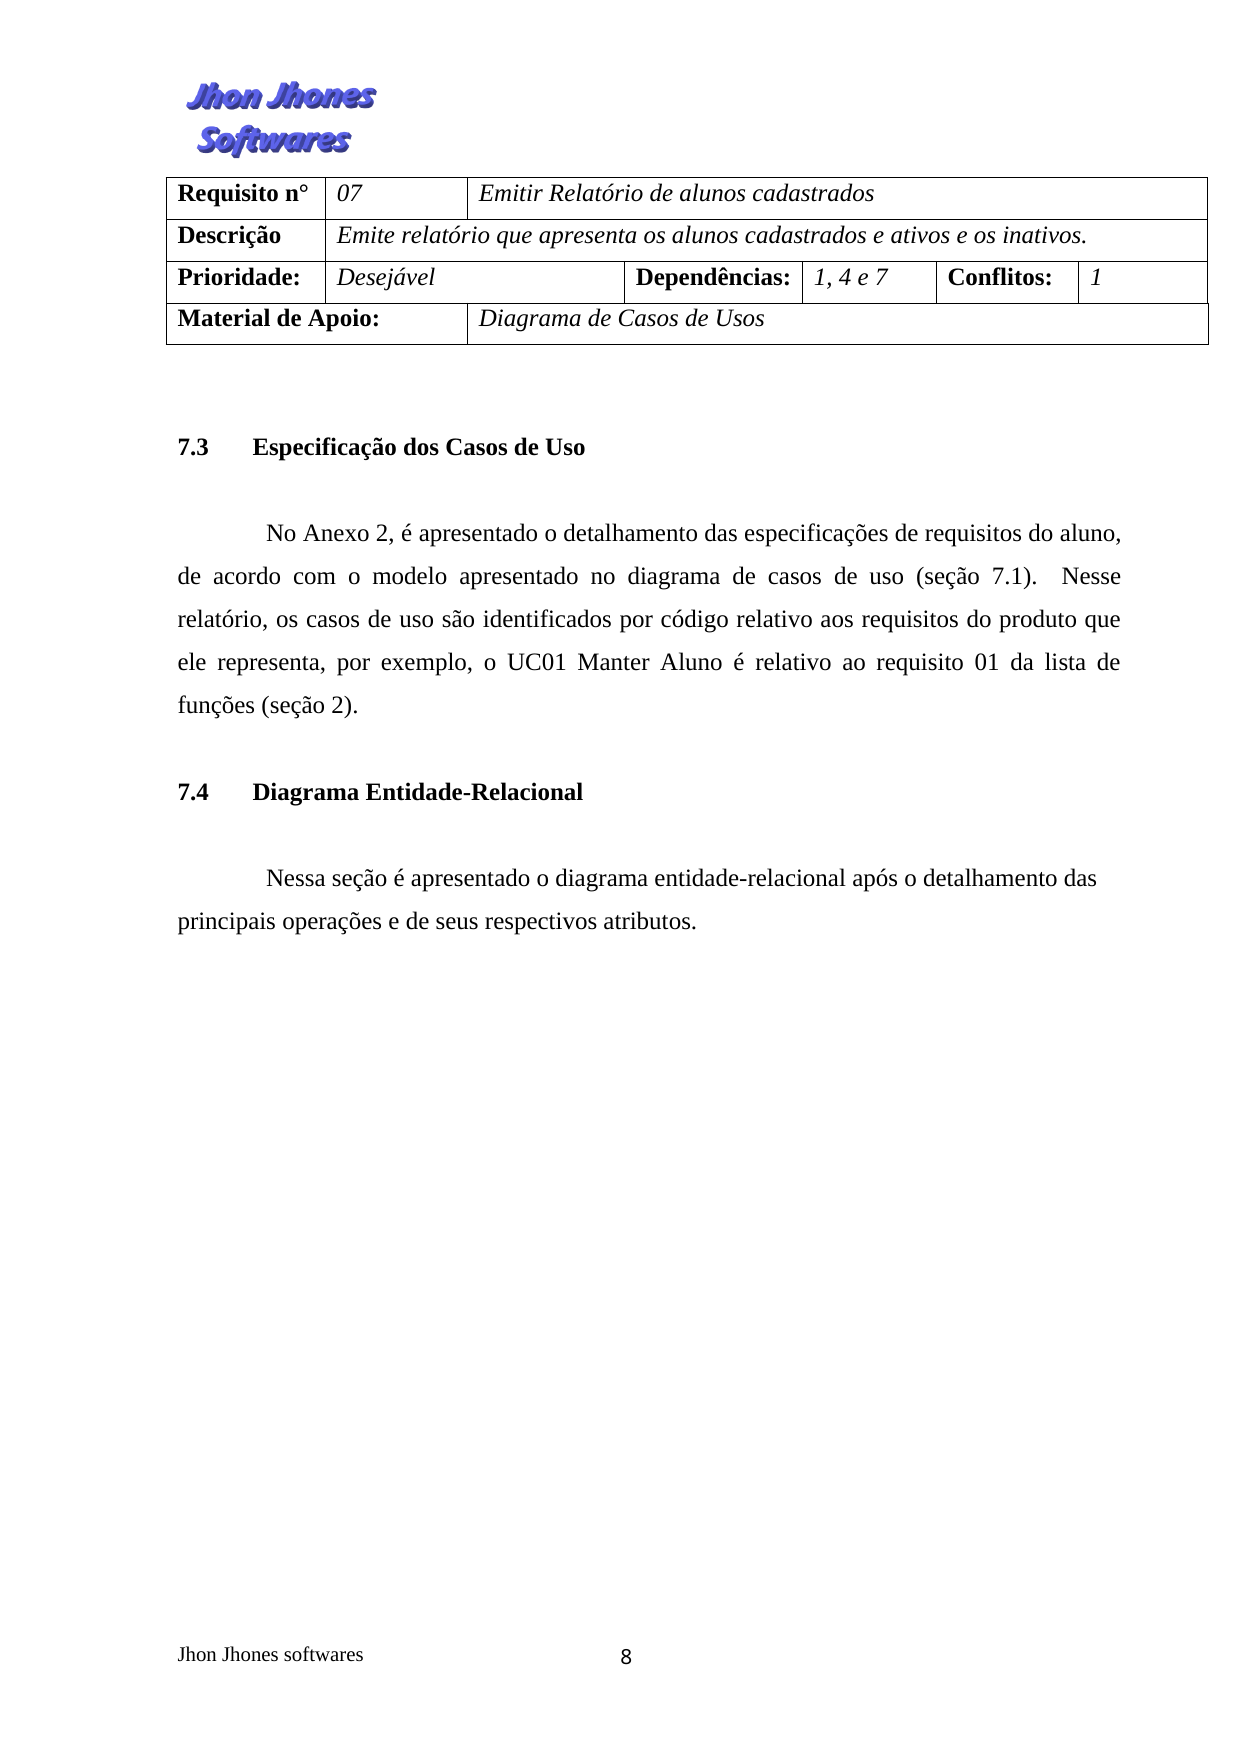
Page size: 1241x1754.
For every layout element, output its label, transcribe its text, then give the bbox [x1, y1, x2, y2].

table_cell Conflitos: [937, 262, 1078, 302]
table_cell Diagrama de Casos de Usos [468, 304, 1208, 344]
table_header Emitir Relatório de alunos cadastrados [468, 178, 1207, 219]
table_cell Dependências: [625, 262, 802, 302]
subtitle Diagrama Entidade-Relacional [177, 777, 1122, 805]
table_cell Emite relatório que apresenta os alunos cadastrados e ativos e os inativos. [326, 220, 1207, 261]
table_cell Descrição [167, 220, 325, 261]
table_cell Desejável [326, 262, 624, 302]
table_cell Prioridade: [167, 262, 325, 302]
text No Anexo 2, é apresentado o detalhamento das especificações de requisitos do aluno, de acordo com o modelo apresentado no diagrama de casos de uso (seção 7.1). Nesse relatório, os casos de uso são identificados por código relativo aos requisitos do produto que ele representa, por exemplo, o UC01 Manter Aluno é relativo ao requisito 01 da lista de funções (seção 2). [177, 518, 1122, 719]
table_cell 1, 4 e 7 [803, 262, 936, 302]
subtitle Especificação dos Casos de Uso [177, 432, 1122, 460]
table_header 07 [326, 178, 467, 219]
table_cell 1 [1079, 262, 1207, 302]
picture [177, 74, 381, 163]
table_cell Material de Apoio: [167, 304, 467, 344]
table_header Requisito n° [167, 178, 325, 219]
text Nessa seção é apresentado o diagrama entidade-relacional após o detalhamento das principais operações e de seus respectivos atributos. [177, 863, 1122, 935]
